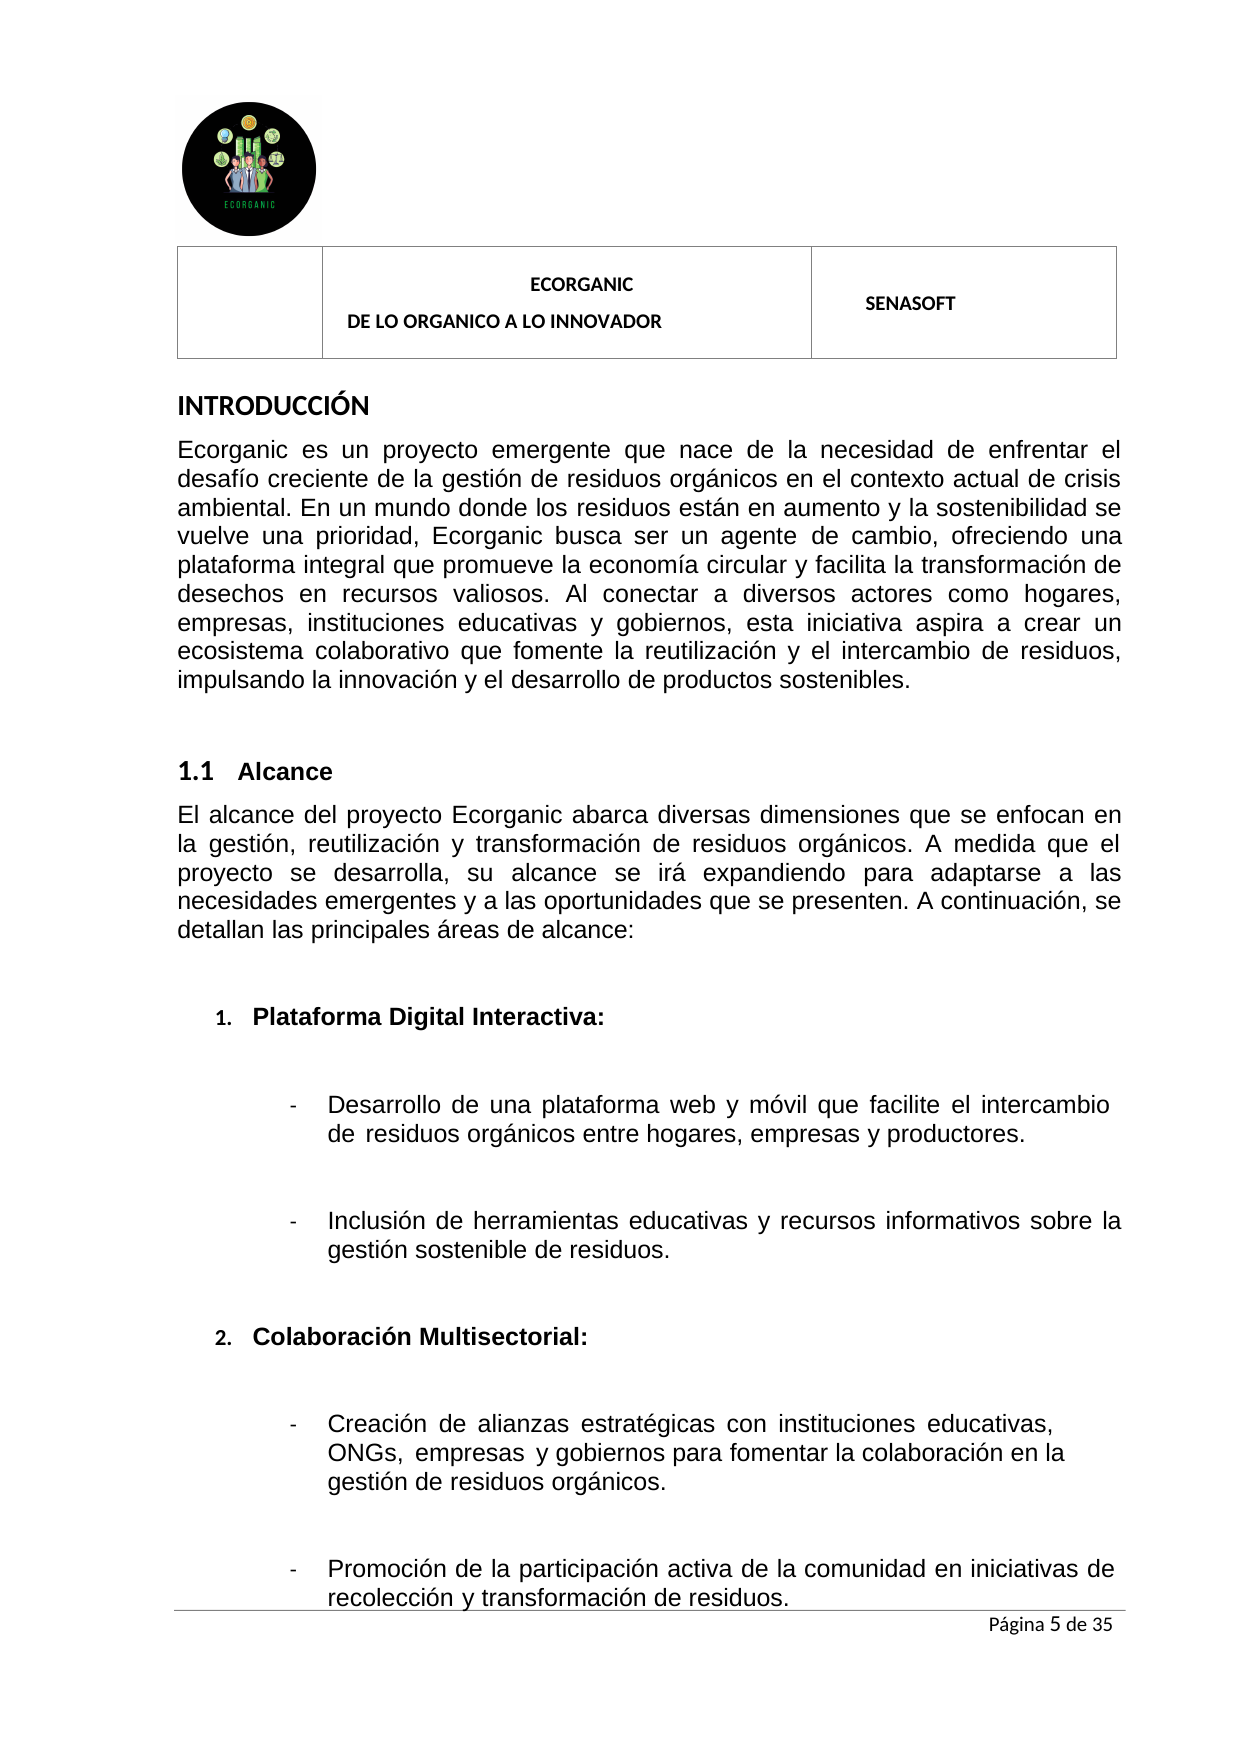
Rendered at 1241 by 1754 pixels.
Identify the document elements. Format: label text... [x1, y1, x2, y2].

list Plataforma Digital Interactiva: [214, 1002, 1136, 1032]
list Inclusión de herramientas educativas y recursos informativos sobre la gestión sostenible de residuos. [289, 1206, 1123, 1264]
list Desarrollo de una plataforma web y móvil que facilite el intercambio de residuos orgánicos entre hogares, empresas y productores. [289, 1090, 1121, 1148]
text El alcance del proyecto Ecorganic abarca diversas dimensiones que se enfocan en la gestión, reutilización y transformación de residuos orgánicos. A medida que el proyecto se desarrolla, su alcance se irá expandiendo para adaptarse a las necesidades emergentes y a las oportunidades que se presenten. A continuación, se detallan las principales áreas de alcance: [177, 800, 1122, 944]
list Creación de alianzas estratégicas con instituciones educativas, ONGs, empresas y gobiernos para fomentar la colaboración en la gestión de residuos orgánicos. [289, 1409, 1122, 1495]
subtitle Alcance [177, 752, 1136, 787]
text Ecorganic es un proyecto emergente que nace de la necesidad de enfrentar el desafío creciente de la gestión de residuos orgánicos en el contexto actual de crisis ambiental. En un mundo donde los residuos están en aumento y la sostenibilidad se vuelve una prioridad, Ecorganic busca ser un agente de cambio, ofreciendo una plataforma integral que promueve la economía circular y facilita la transformación de desechos en recursos valiosos. Al conectar a diversos actores como hogares, empresas, instituciones educativas y gobiernos, esta iniciativa aspira a crear un ecosistema colaborativo que fomente la reutilización y el intercambio de residuos, impulsando la innovación y el desarrollo de productos sostenibles. [177, 435, 1122, 694]
subtitle INTRODUCCIÓN [177, 387, 1136, 423]
list Promoción de la participación activa de la comunidad en iniciativas de recolección y transformación de residuos. [289, 1554, 1122, 1612]
picture [175, 95, 323, 243]
list Colaboración Multisectorial: [214, 1321, 1136, 1351]
